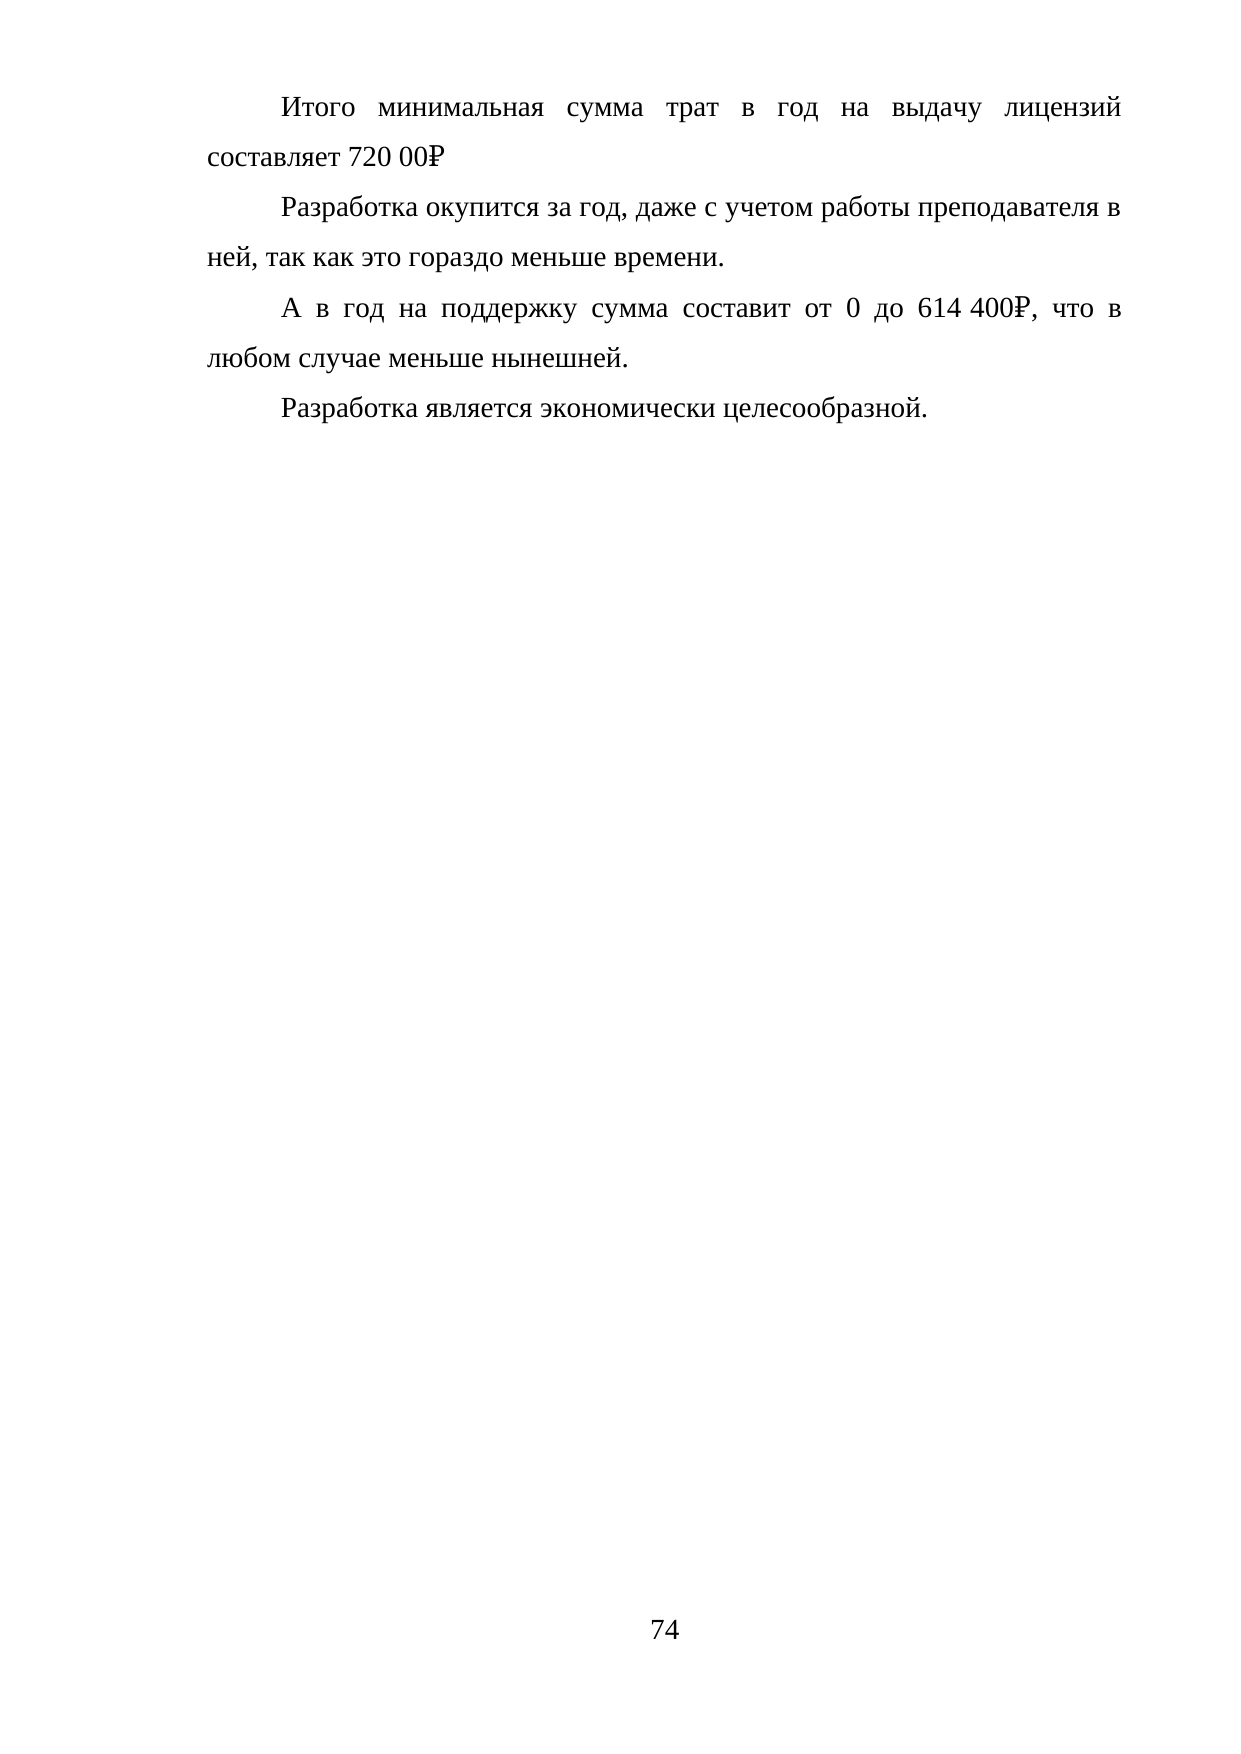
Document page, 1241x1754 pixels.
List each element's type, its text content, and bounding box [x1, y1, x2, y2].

text А в год на поддержку сумма составит от 0 до 614 400₽, что в любом случае меньше нынешней. [207, 290, 1122, 374]
text Разработка окупится за год, даже с учетом работы преподавателя в ней, так как это гораздо меньше времени. [207, 189, 1122, 273]
text Итого минимальная сумма трат в год на выдачу лицензий составляет 720 00₽ [207, 89, 1122, 172]
text Разработка является экономически целесообразной. [207, 391, 1122, 424]
